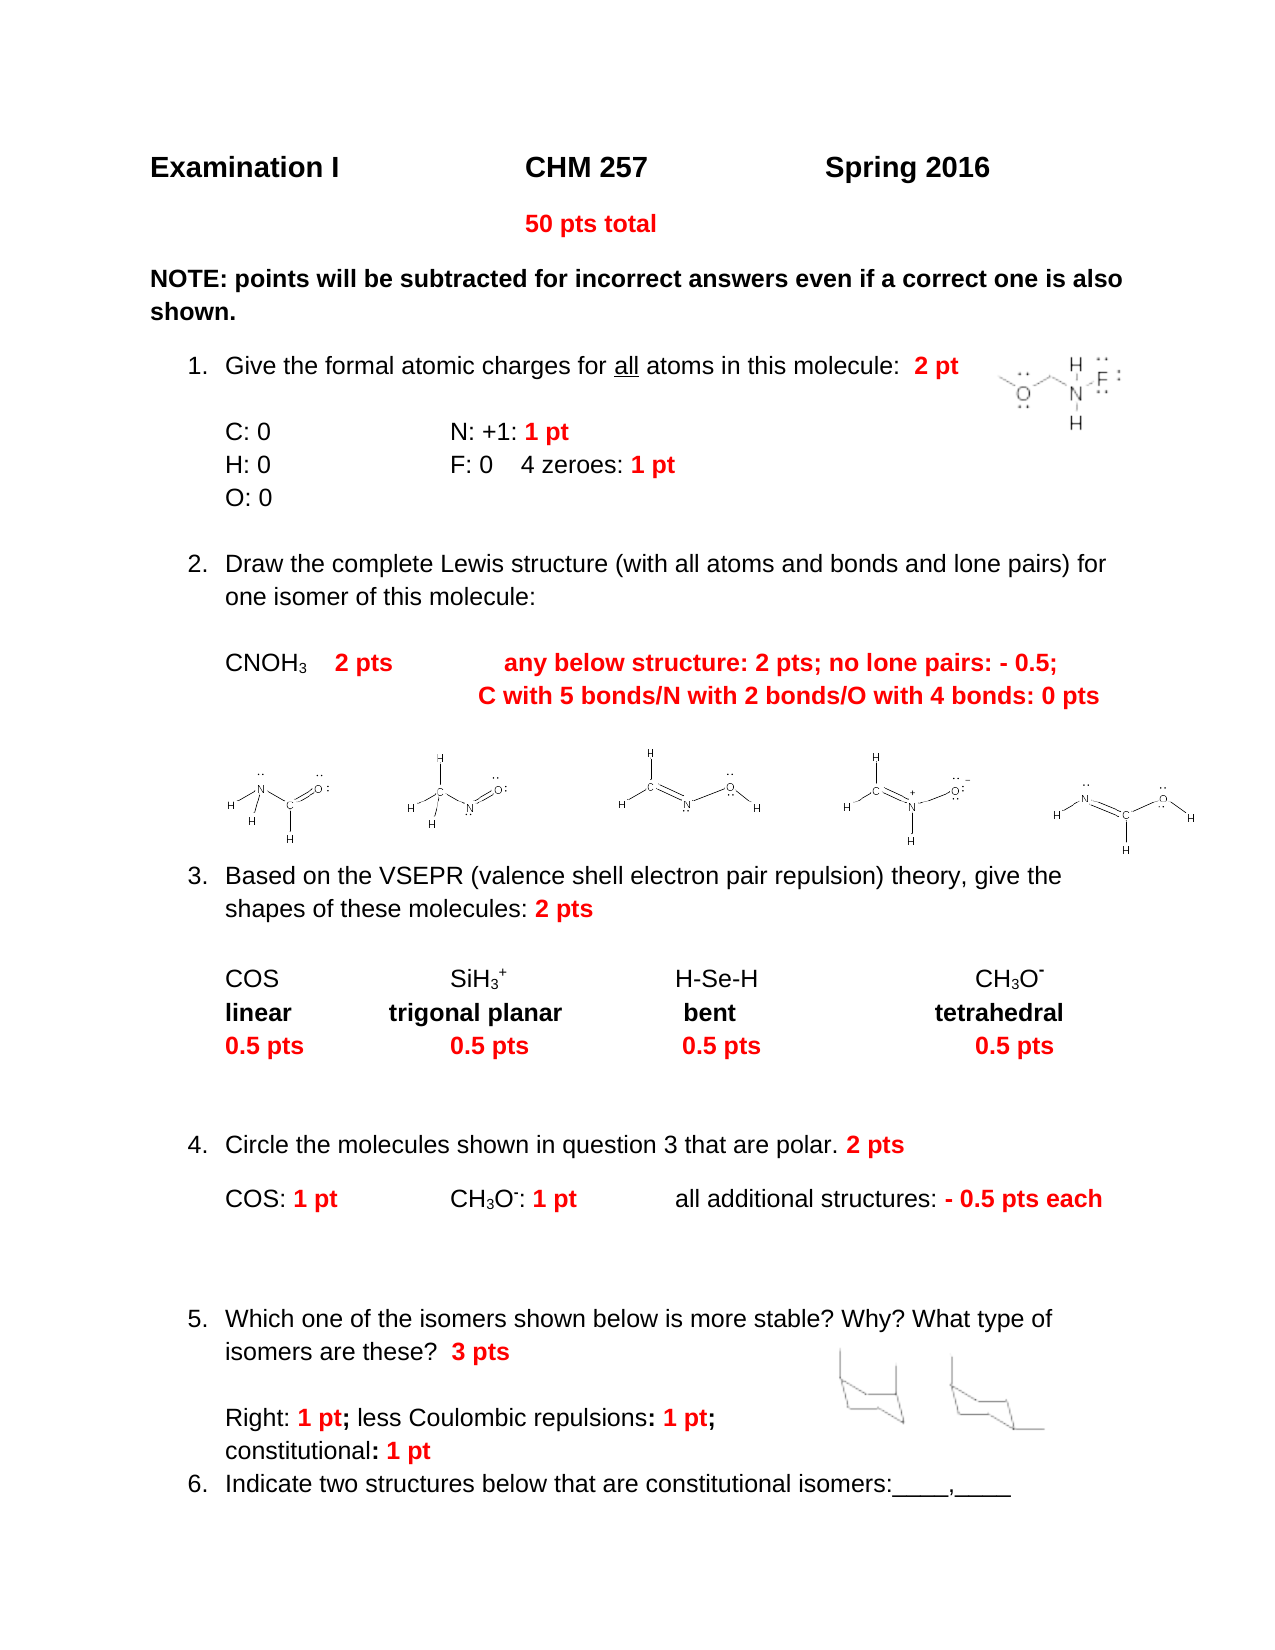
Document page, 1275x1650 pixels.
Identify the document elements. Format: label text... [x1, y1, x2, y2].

list COS SiH3+ H-Se-H CH3O- [225, 960, 1125, 993]
list H: 0 F: 0 4 zeroes: 1 pt [225, 450, 1125, 479]
text Examination I CHM 257 Spring 2016 [150, 150, 1125, 183]
list CNOH3 2 pts any below structure: 2 pts; no lone pairs: - 0.5; [225, 648, 1125, 677]
text 50 pts total [150, 209, 1125, 238]
list linear trigonal planar bent tetrahedral [225, 998, 1125, 1027]
text COS: 1 pt CH3O-: 1 pt all additional structures: - 0.5 pts each [225, 1184, 1125, 1213]
list C with 5 bonds/N with 2 bonds/O with 4 bonds: 0 pts [225, 681, 1125, 710]
list Give the formal atomic charges for all atoms in this molecule: 2 pt [187, 351, 1125, 379]
list Right: 1 pt; less Coulombic repulsions: 1 pt; constitutional: 1 pt [225, 1403, 1125, 1465]
list Which one of the isomers shown below is more stable? Why? What type of isomers are these? 3 pts [187, 1304, 1125, 1366]
list Circle the molecules shown in question 3 that are polar. 2 pts [187, 1130, 1125, 1159]
list 0.5 pts 0.5 pts 0.5 pts 0.5 pts [225, 1031, 1125, 1060]
list Indicate two structures below that are constitutional isomers:____,____ [187, 1469, 1125, 1498]
list O: 0 [225, 483, 1125, 512]
list C: 0 N: +1: 1 pt [225, 417, 1125, 446]
text NOTE: points will be subtracted for incorrect answers even if a correct one is also shown. [150, 264, 1125, 326]
list Draw the complete Lewis structure (with all atoms and bonds and lone pairs) for one isomer of this molecule: [187, 549, 1125, 611]
list Based on the VSEPR (valence shell electron pair repulsion) theory, give the shapes of these molecules: 2 pts [187, 861, 1125, 922]
